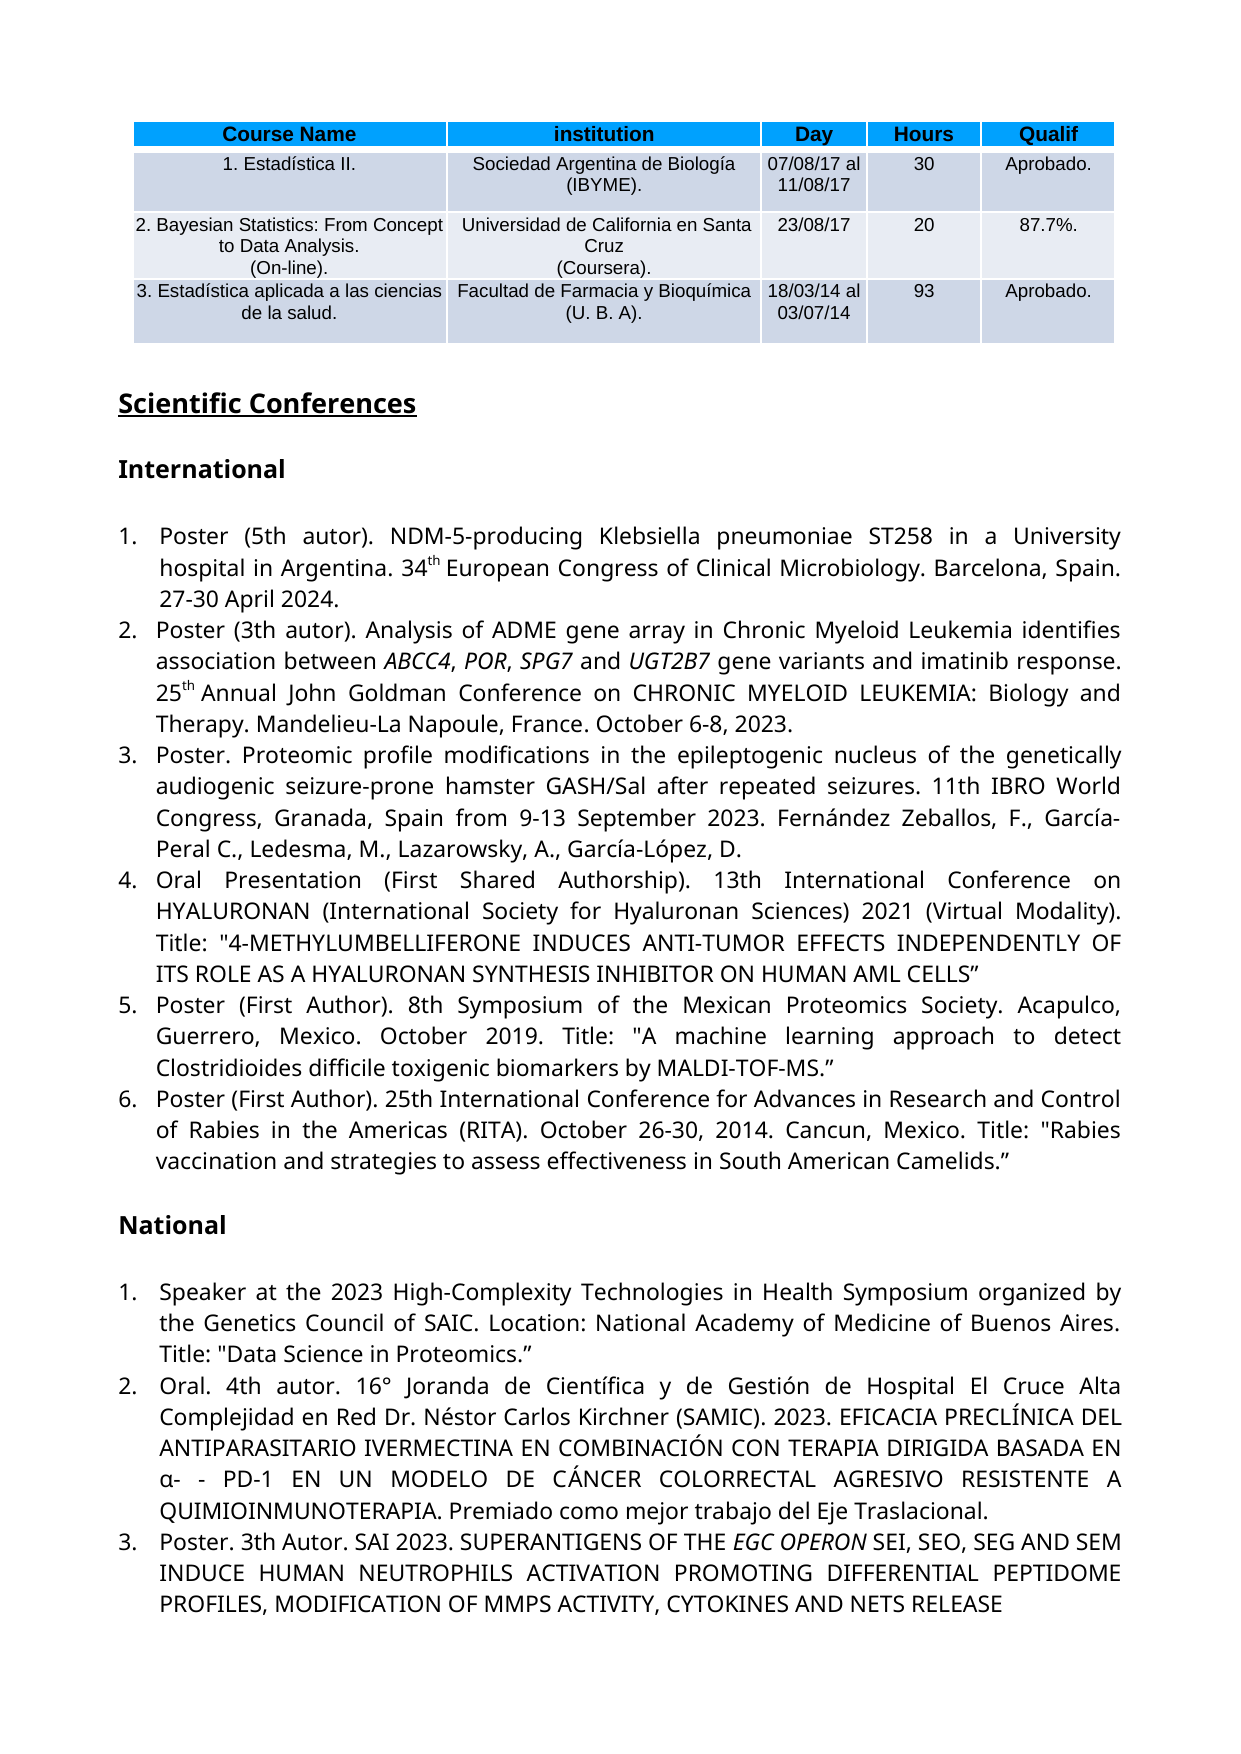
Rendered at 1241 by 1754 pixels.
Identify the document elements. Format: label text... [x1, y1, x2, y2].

list Poster (5th autor). NDM-5-producing Klebsiella pneumoniae ST258 in a University hospital in Argentina. 34th European Congress of Clinical Microbiology. Barcelona, Spain. 27-30 April 2024. [118, 520, 1122, 614]
table_cell 1. Estadística II. [134, 153, 446, 211]
table_cell Universidad de California en Santa Cruz (Coursera). [448, 213, 760, 278]
text International [118, 452, 1122, 486]
table_cell 87.7%. [982, 213, 1114, 278]
list Oral Presentation (First Shared Authorship). 13th International Conference on HYALURONAN (International Society for Hyaluronan Sciences) 2021 (Virtual Modality). Title: "4-METHYLUMBELLIFERONE INDUCES ANTI-TUMOR EFFECTS INDEPENDENTLY OF ITS ROLE AS A HYALURONAN SYNTHESIS INHIBITOR ON HUMAN AML CELLS” [118, 864, 1122, 989]
list Poster (3th autor). Analysis of ADME gene array in Chronic Myeloid Leukemia identifies association between ABCC4, POR, SPG7 and UGT2B7 gene variants and imatinib response. 25th Annual John Goldman Conference on CHRONIC MYELOID LEUKEMIA: Biology and Therapy. Mandelieu-La Napoule, France. October 6-8, 2023. [118, 614, 1122, 739]
list Speaker at the 2023 High-Complexity Technologies in Health Symposium organized by the Genetics Council of SAIC. Location: National Academy of Medicine of Buenos Aires. Title: "Data Science in Proteomics.” [118, 1276, 1122, 1370]
list Oral. 4th autor. 16° Joranda de Científica y de Gestión de Hospital El Cruce Alta Complejidad en Red Dr. Néstor Carlos Kirchner (SAMIC). 2023. EFICACIA PRECLÍNICA DEL ANTIPARASITARIO IVERMECTINA EN COMBINACIÓN CON TERAPIA DIRIGIDA BASADA EN α- - PD-1 EN UN MODELO DE CÁNCER COLORRECTAL AGRESIVO RESISTENTE A QUIMIOINMUNOTERAPIA. Premiado como mejor trabajo del Eje Traslacional. [118, 1370, 1122, 1526]
table_cell 2. Bayesian Statistics: From Concept to Data Analysis. (On-line). [134, 213, 446, 278]
table_cell 30 [868, 153, 980, 211]
table_cell Aprobado. [982, 280, 1114, 343]
table_header Day [762, 122, 866, 146]
table_cell 07/08/17 al 11/08/17 [762, 153, 866, 211]
list Poster. 3th Autor. SAI 2023. SUPERANTIGENS OF THE EGC OPERON SEI, SEO, SEG AND SEM INDUCE HUMAN NEUTROPHILS ACTIVATION PROMOTING DIFFERENTIAL PEPTIDOME PROFILES, MODIFICATION OF MMPS ACTIVITY, CYTOKINES AND NETS RELEASE [118, 1526, 1122, 1620]
table_header Qualif [982, 122, 1114, 146]
list Poster (First Author). 8th Symposium of the Mexican Proteomics Society. Acapulco, Guerrero, Mexico. October 2019. Title: "A machine learning approach to detect Clostridioides difficile toxigenic biomarkers by MALDI-TOF-MS.” [118, 989, 1122, 1083]
table_header Course Name [134, 122, 446, 146]
table_cell 93 [868, 280, 980, 343]
table_cell 3. Estadística aplicada a las ciencias de la salud. [134, 280, 446, 343]
list Poster. Proteomic profile modifications in the epileptogenic nucleus of the genetically audiogenic seizure-prone hamster GASH/Sal after repeated seizures. 11th IBRO World Congress, Granada, Spain from 9-13 September 2023. Fernández Zeballos, F., García-Peral C., Ledesma, M., Lazarowsky, A., García-López, D. [118, 739, 1122, 864]
table_cell Sociedad Argentina de Biología (IBYME). [448, 153, 760, 211]
table_cell 20 [868, 213, 980, 278]
table_cell Facultad de Farmacia y Bioquímica (U. B. A). [448, 280, 760, 343]
table_cell 18/03/14 al 03/07/14 [762, 280, 866, 343]
text Scientific Conferences [118, 384, 1122, 421]
text National [118, 1208, 1122, 1242]
table_header Hours [868, 122, 980, 146]
table_cell Aprobado. [982, 153, 1114, 211]
table_header institution [448, 122, 760, 146]
list Poster (First Author). 25th International Conference for Advances in Research and Control of Rabies in the Americas (RITA). October 26-30, 2014. Cancun, Mexico. Title: "Rabies vaccination and strategies to assess effectiveness in South American Camelids.” [118, 1083, 1122, 1177]
table_cell 23/08/17 [762, 213, 866, 278]
